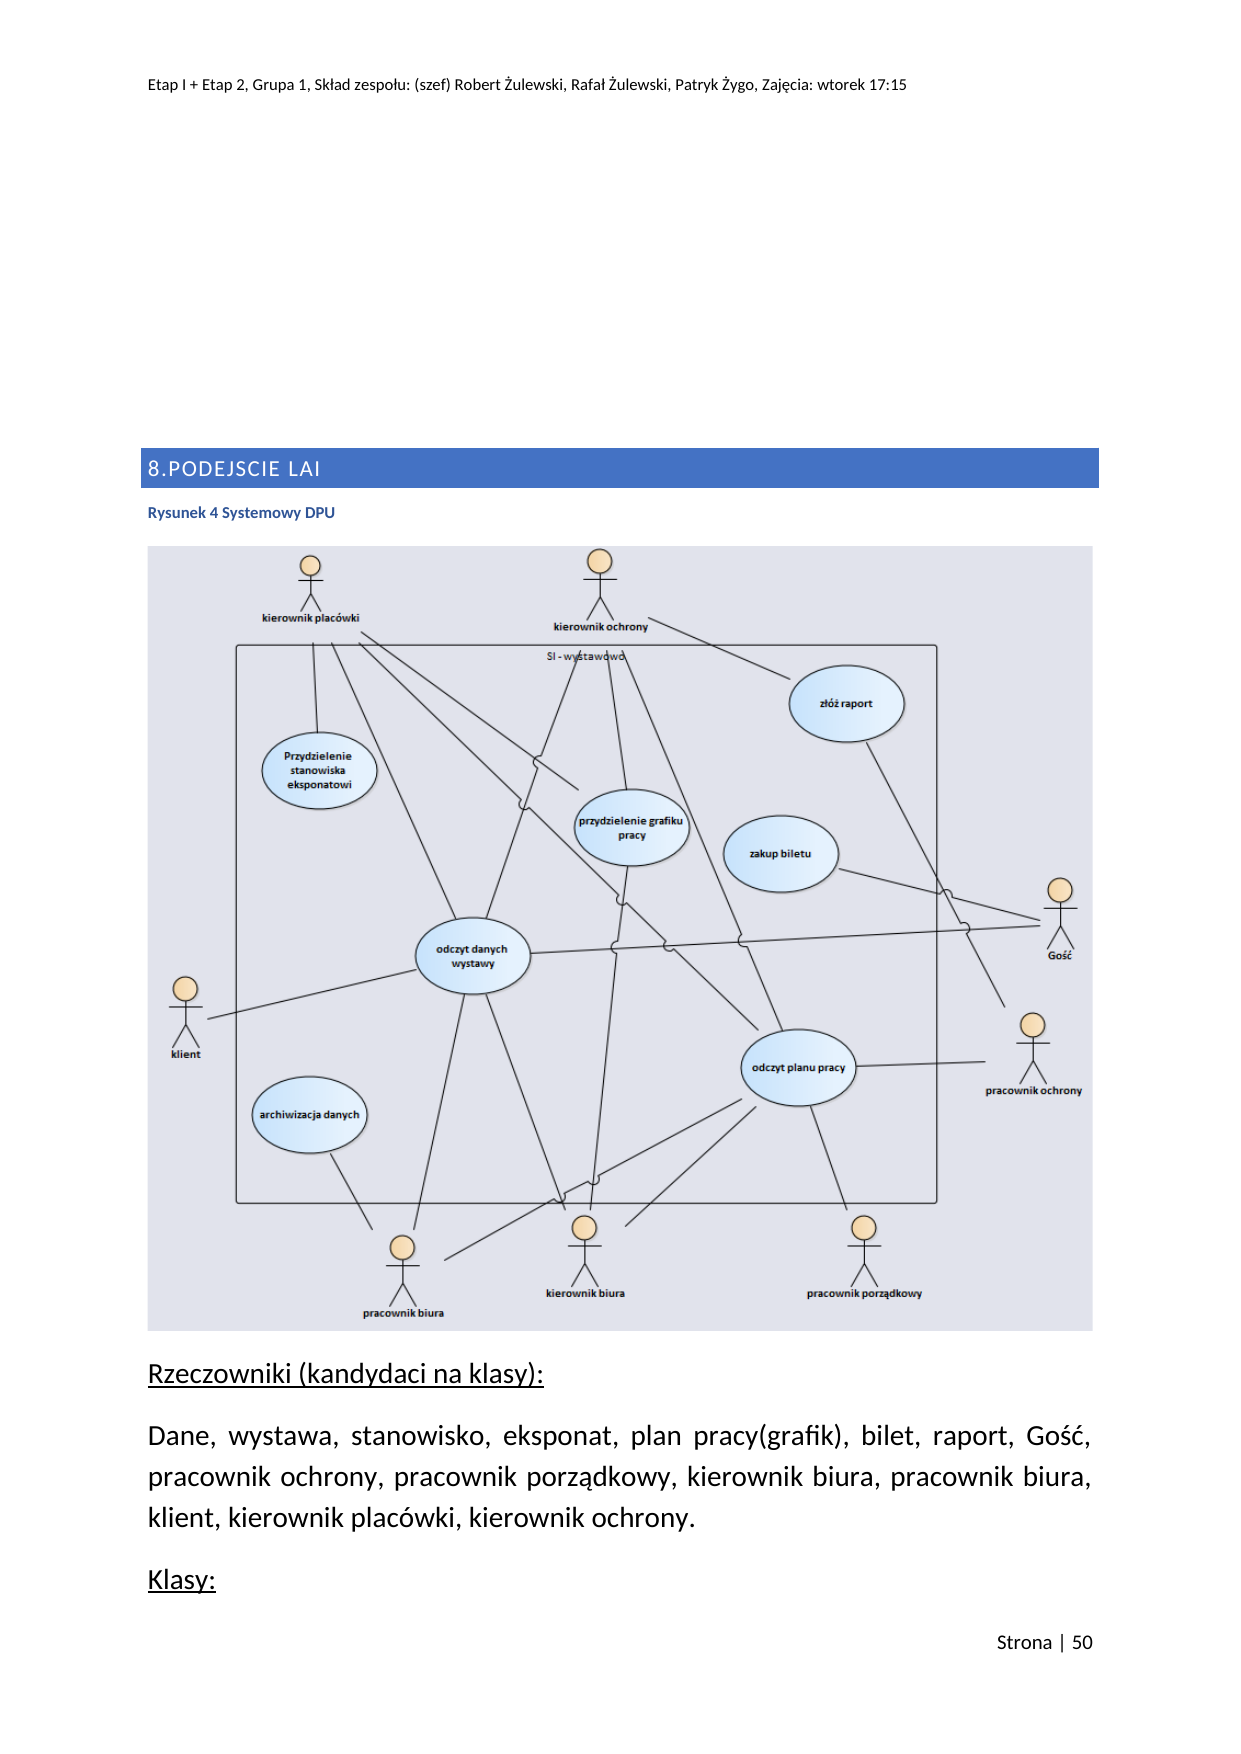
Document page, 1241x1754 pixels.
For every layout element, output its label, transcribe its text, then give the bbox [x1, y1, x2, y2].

subtitle 8.POdejscie LAi [148, 454, 1093, 482]
text Rzeczowniki (kandydaci na klasy): [148, 1356, 1093, 1391]
text Klasy: [148, 1561, 1093, 1597]
picture [147, 546, 1093, 1331]
text Dane, wystawa, stanowisko, eksponat, plan pracy(grafik), bilet, raport, Gość, pracownik ochrony, pracownik porządkowy, kierownik biura, pracownik biura, klient, kierownik placówki, kierownik ochrony. [148, 1417, 1093, 1535]
